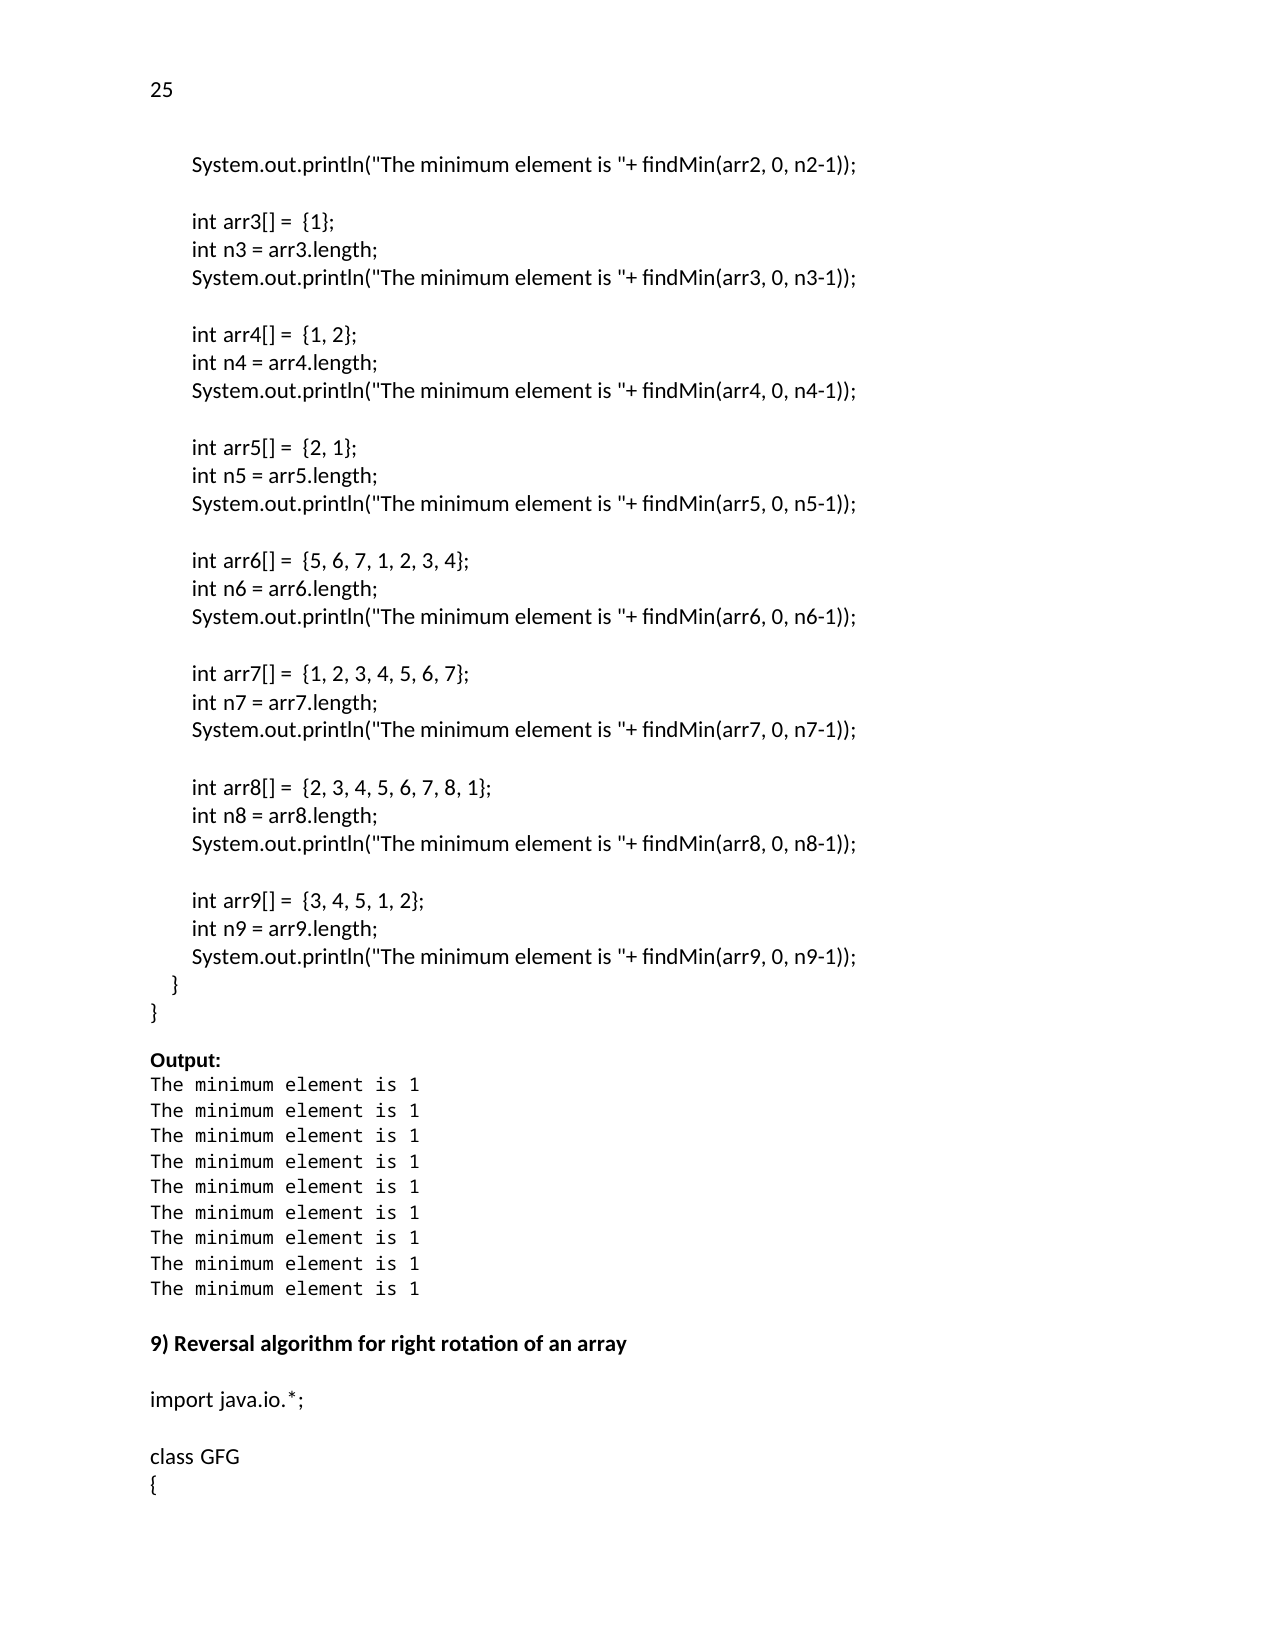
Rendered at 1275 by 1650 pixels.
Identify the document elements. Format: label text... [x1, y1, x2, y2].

text 9) Reversal algorithm for right rotation of an array [150, 1329, 1125, 1357]
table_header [150, 150, 991, 1026]
text The minimum element is 1 [150, 1097, 1125, 1122]
text The minimum element is 1 [150, 1122, 1125, 1148]
text The minimum element is 1 [150, 1173, 1125, 1199]
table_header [150, 1357, 987, 1498]
text The minimum element is 1 [150, 1250, 1125, 1276]
text The minimum element is 1 [150, 1148, 1125, 1173]
text The minimum element is 1 [150, 1071, 1125, 1097]
text The minimum element is 1 [150, 1276, 1125, 1301]
text The minimum element is 1 [150, 1224, 1125, 1250]
text Output: [150, 1026, 1125, 1071]
text The minimum element is 1 [150, 1199, 1125, 1224]
